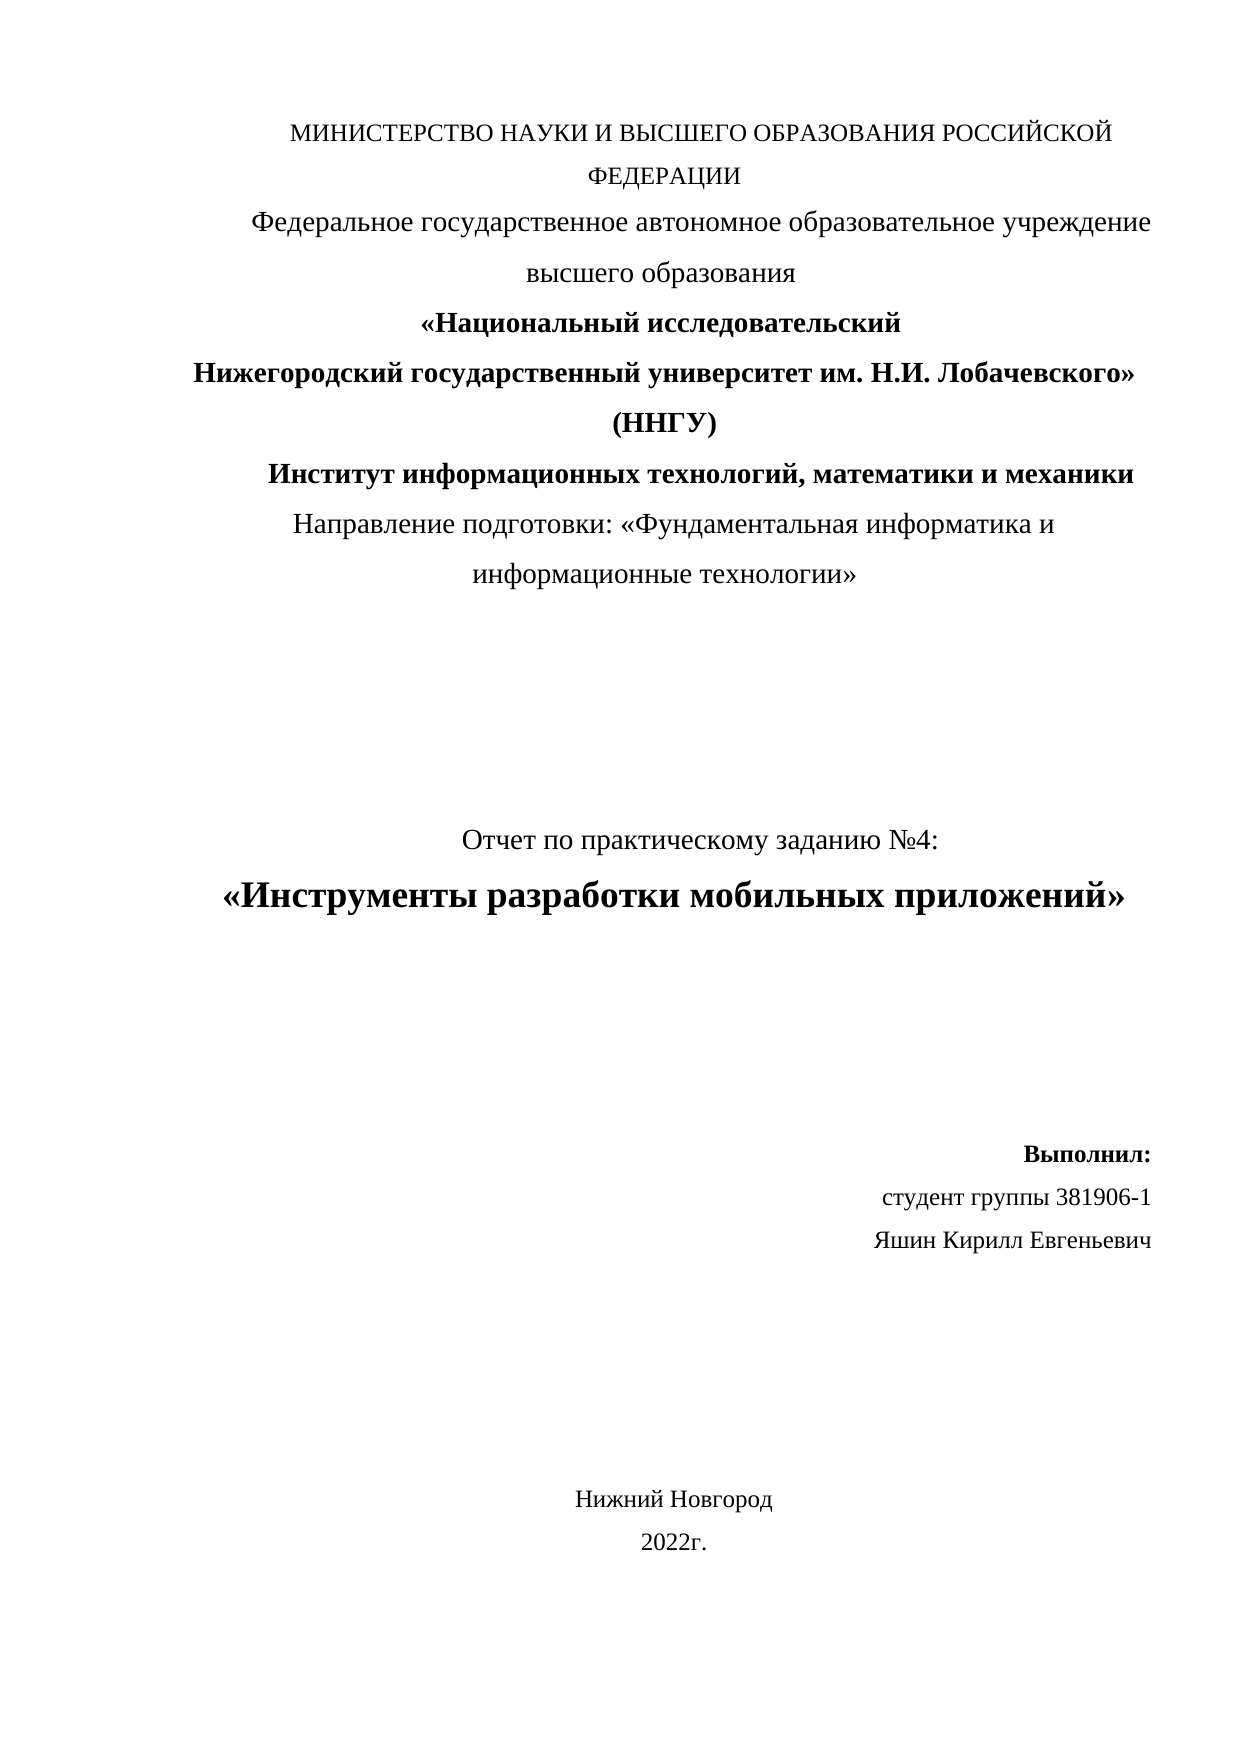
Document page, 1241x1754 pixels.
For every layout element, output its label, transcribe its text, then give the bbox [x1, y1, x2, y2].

text (ННГУ) [177, 406, 1152, 439]
text Федеральное государственное автономное образовательное учреждение высшего образования «Национальный исследовательский Нижегородский государственный университет им. Н.И. Лобачевского» [177, 204, 1152, 389]
text 2022г. [177, 1527, 1152, 1556]
text Выполнил: [177, 1139, 1152, 1167]
text Яшин Кирилл Евгеньевич [177, 1225, 1152, 1254]
text Отчет по практическому заданию №4: [177, 822, 1149, 856]
text студент группы 381906-1 [177, 1182, 1152, 1211]
text Направление подготовки: «Фундаментальная информатика и информационные технологии» [177, 506, 1152, 590]
text Институт информационных технологий, математики и механики [177, 456, 1152, 489]
text «Инструменты разработки мобильных приложений» [177, 873, 1152, 916]
text Нижний Новгород [177, 1484, 1152, 1512]
text МИНИСТЕРСТВО НАУКИ И ВЫСШЕГО ОБРАЗОВАНИЯ РОССИЙСКОЙ ФЕДЕРАЦИИ [177, 118, 1152, 190]
